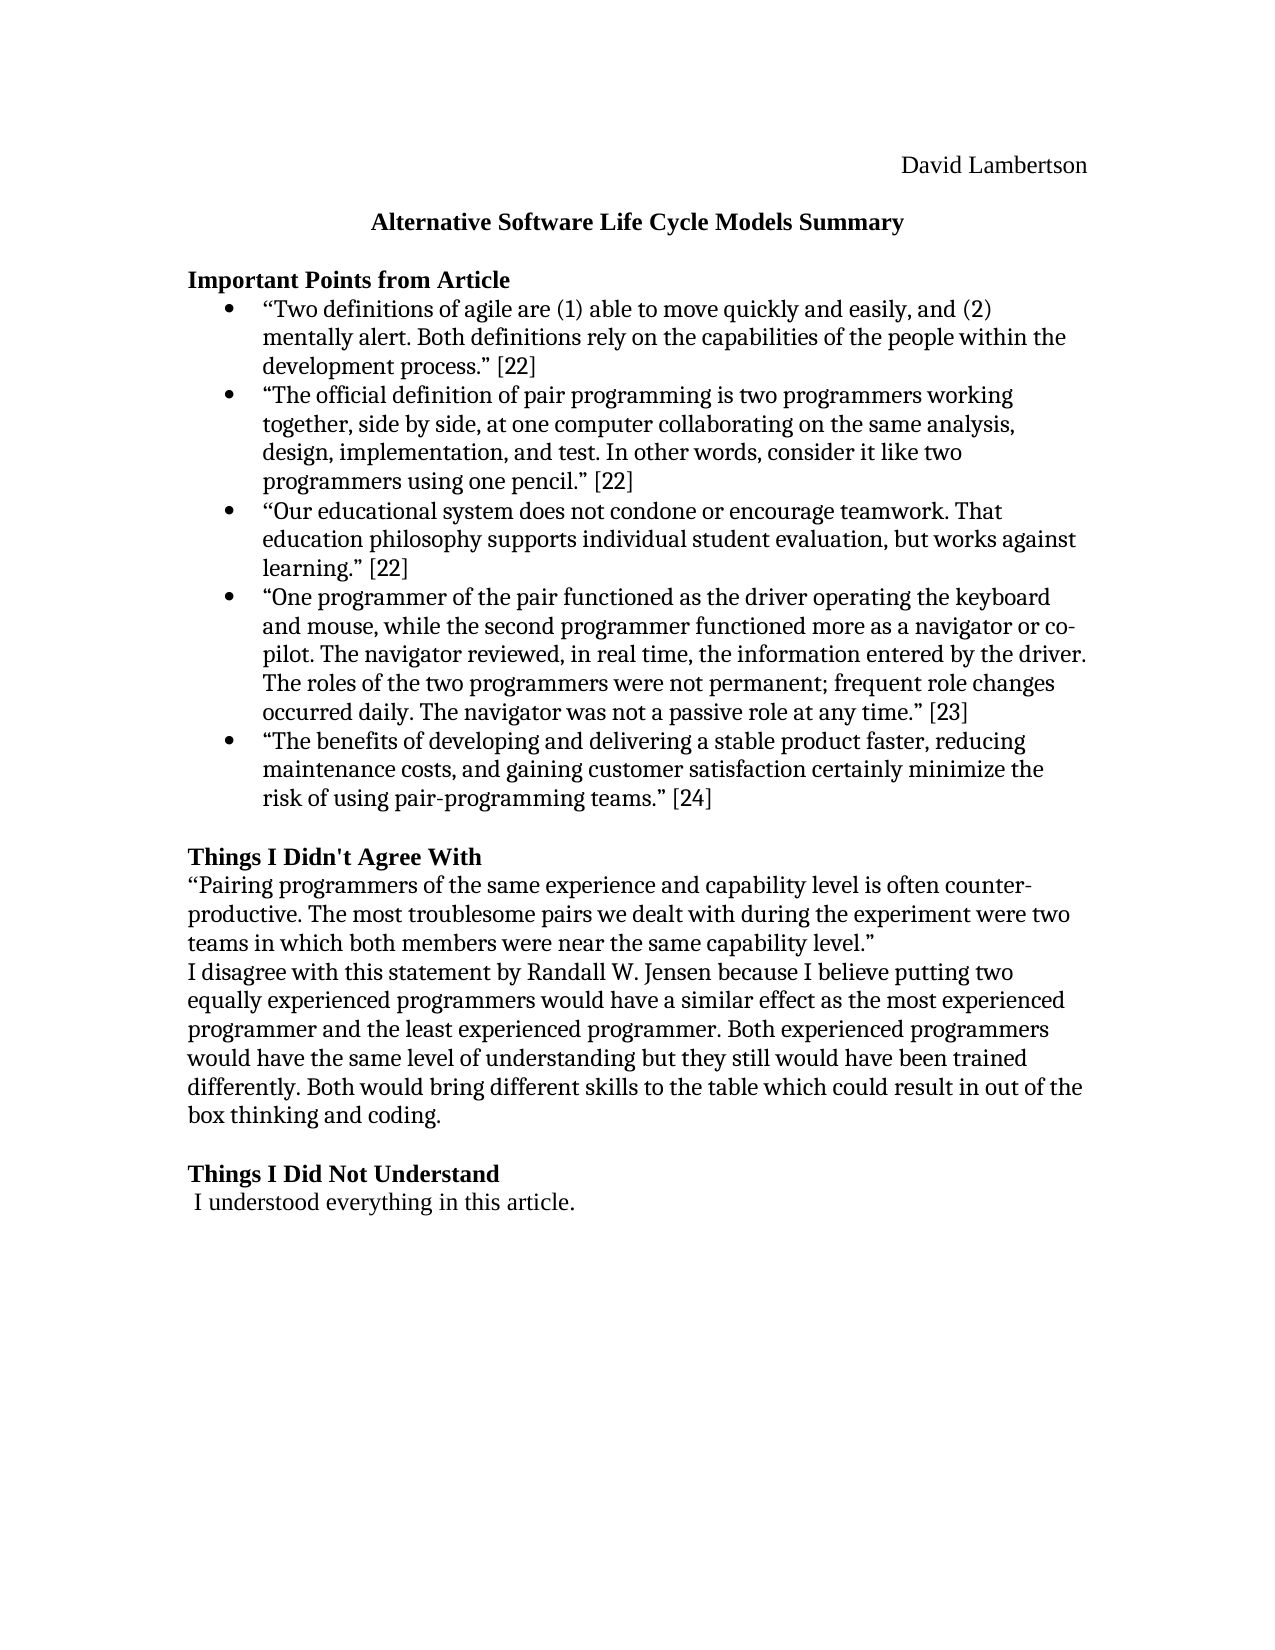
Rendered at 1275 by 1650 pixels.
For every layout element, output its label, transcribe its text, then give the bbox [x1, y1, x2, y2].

list “One programmer of the pair functioned as the driver operating the keyboard and mouse, while the second programmer functioned more as a navigator or co-pilot. The navigator reviewed, in real time, the information entered by the driver. The roles of the two programmers were not permanent; frequent role changes occurred daily. The navigator was not a passive role at any time.” [23] [225, 583, 1087, 727]
list “The official definition of pair programming is two programmers working together, side by side, at one computer collaborating on the same analysis, design, implementation, and test. In other words, consider it like two programmers using one pencil.” [22] [225, 381, 1087, 496]
list “Two definitions of agile are (1) able to move quickly and easily, and (2) mentally alert. Both definitions rely on the capabilities of the people within the development process.” [22] [225, 294, 1087, 381]
text Things I Didn't Agree With [187, 842, 1087, 870]
text Alternative Software Life Cycle Models Summary [187, 207, 1087, 236]
text I understood everything in this article. [187, 1187, 1087, 1216]
list “Our educational system does not condone or encourage teamwork. That education philosophy supports individual student evaluation, but works against learning.” [22] [225, 496, 1087, 583]
text I disagree with this statement by Randall W. Jensen because I believe putting two equally experienced programmers would have a similar effect as the most experienced programmer and the least experienced programmer. Both experienced programmers would have the same level of understanding but they still would have been trained differently. Both would bring different skills to the table which could result in out of the box thinking and coding. [187, 957, 1087, 1130]
text David Lambertson [187, 150, 1087, 179]
list “The benefits of developing and delivering a stable product faster, reducing maintenance costs, and gaining customer satisfaction certainly minimize the risk of using pair-programming teams.” [24] [225, 727, 1087, 813]
text Things I Did Not Understand [187, 1159, 1087, 1187]
text “Pairing programmers of the same experience and capability level is often counter-productive. The most troublesome pairs we dealt with during the experiment were two teams in which both members were near the same capability level.” [187, 870, 1087, 957]
text Important Points from Article [187, 265, 1087, 294]
